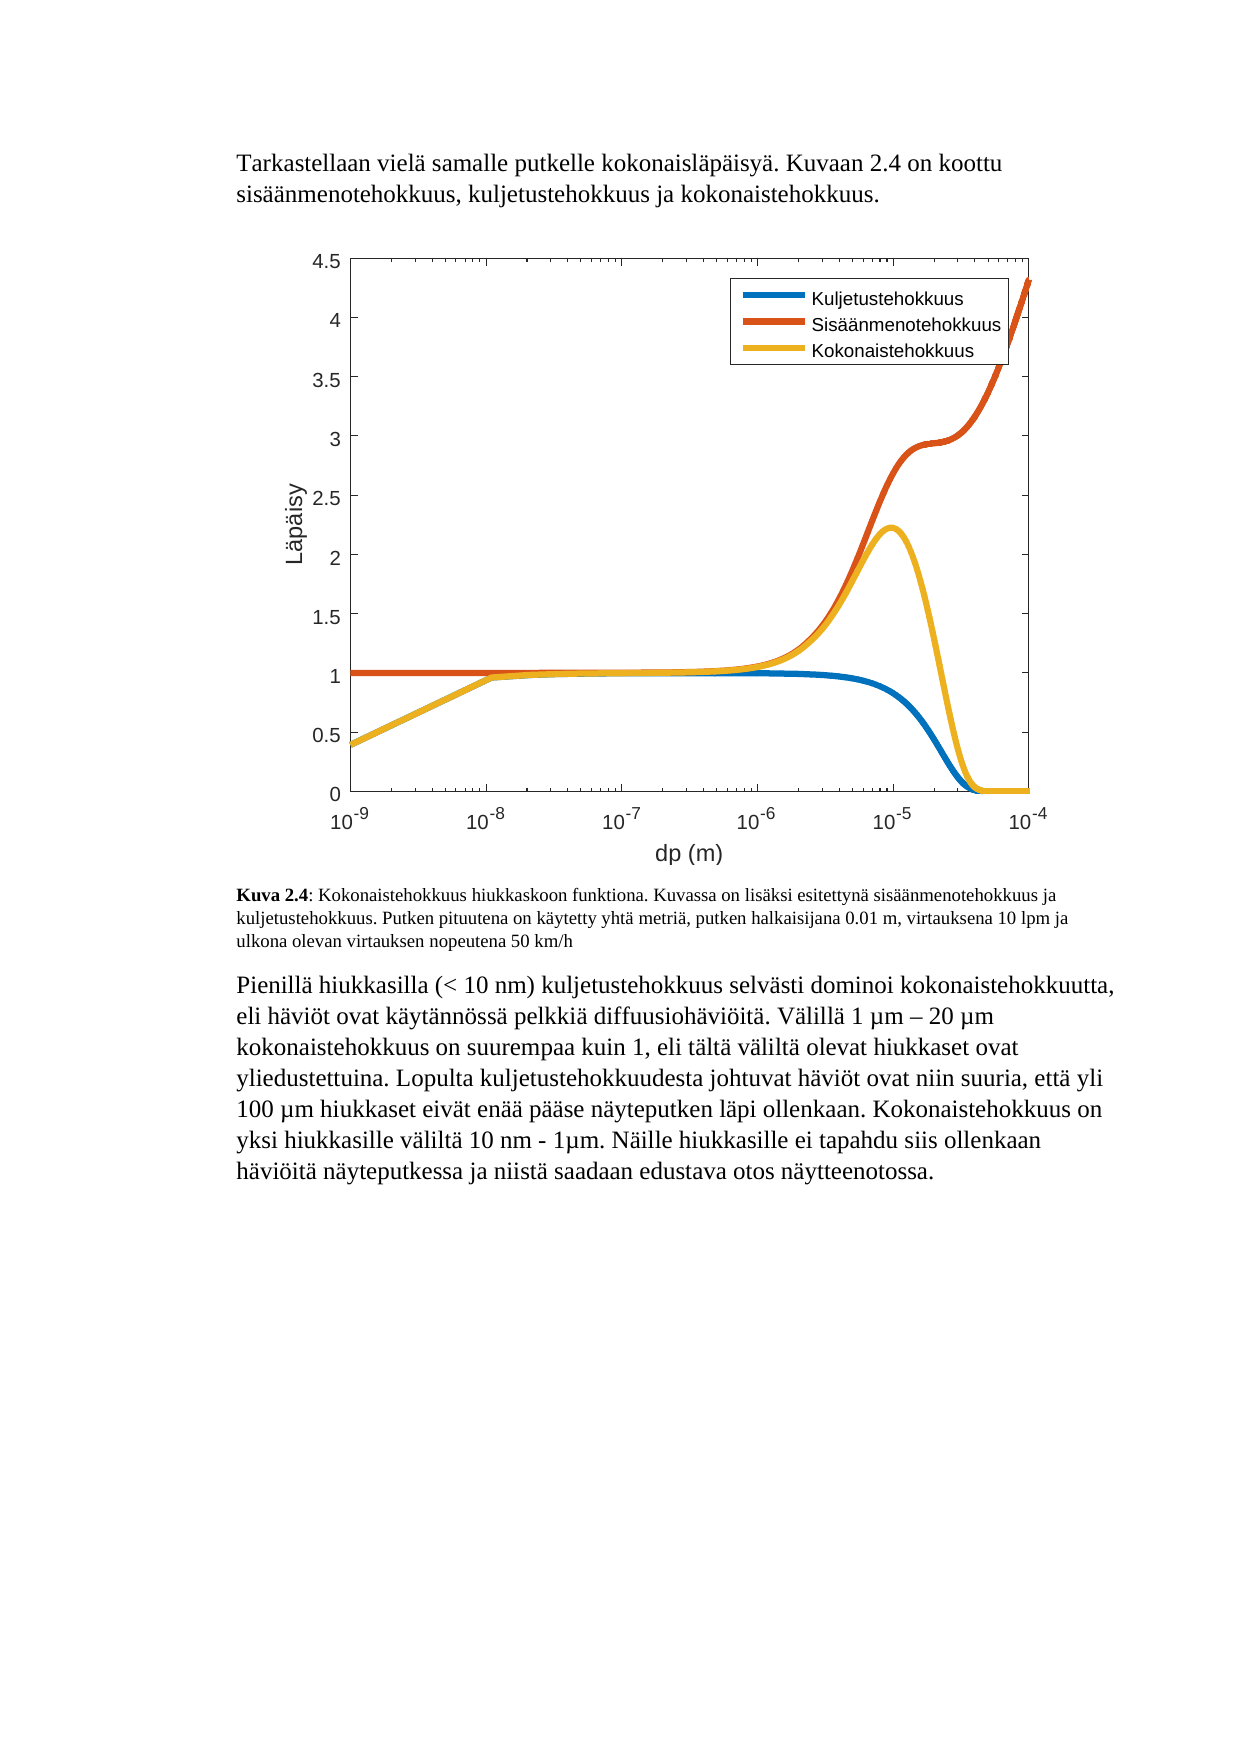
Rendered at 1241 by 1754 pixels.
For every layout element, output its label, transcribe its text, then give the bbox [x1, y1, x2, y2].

text Kuva 2.4: Kokonaistehokkuus hiukkaskoon funktiona. Kuvassa on lisäksi esitettynä sisäänmenotehokkuus ja kuljetustehokkuus. Putken pituutena on käytetty yhtä metriä, putken halkaisijana 0.01 m, virtauksena 10 lpm ja ulkona olevan virtauksen nopeutena 50 km/h [236, 884, 1122, 952]
text Pienillä hiukkasilla (< 10 nm) kuljetustehokkuus selvästi dominoi kokonaistehokkuutta, eli häviöt ovat käytännössä pelkkiä diffuusiohäviöitä. Välillä 1 µm – 20 µm kokonaistehokkuus on suurempaa kuin 1, eli tältä väliltä olevat hiukkaset ovat yliedustettuina. Lopulta kuljetustehokkuudesta johtuvat häviöt ovat niin suuria, että yli 100 µm hiukkaset eivät enää pääse näyteputken läpi ollenkaan. Kokonaistehokkuus on yksi hiukkasille väliltä 10 nm - 1µm. Näille hiukkasille ei tapahdu siis ollenkaan häviöitä näyteputkessa ja niistä saadaan edustava otos näytteenotossa. [236, 970, 1122, 1185]
text Tarkastellaan vielä samalle putkelle kokonaisläpäisyä. Kuvaan 2.4 on koottu sisäänmenotehokkuus, kuljetustehokkuus ja kokonaistehokkuus. [236, 148, 1122, 865]
